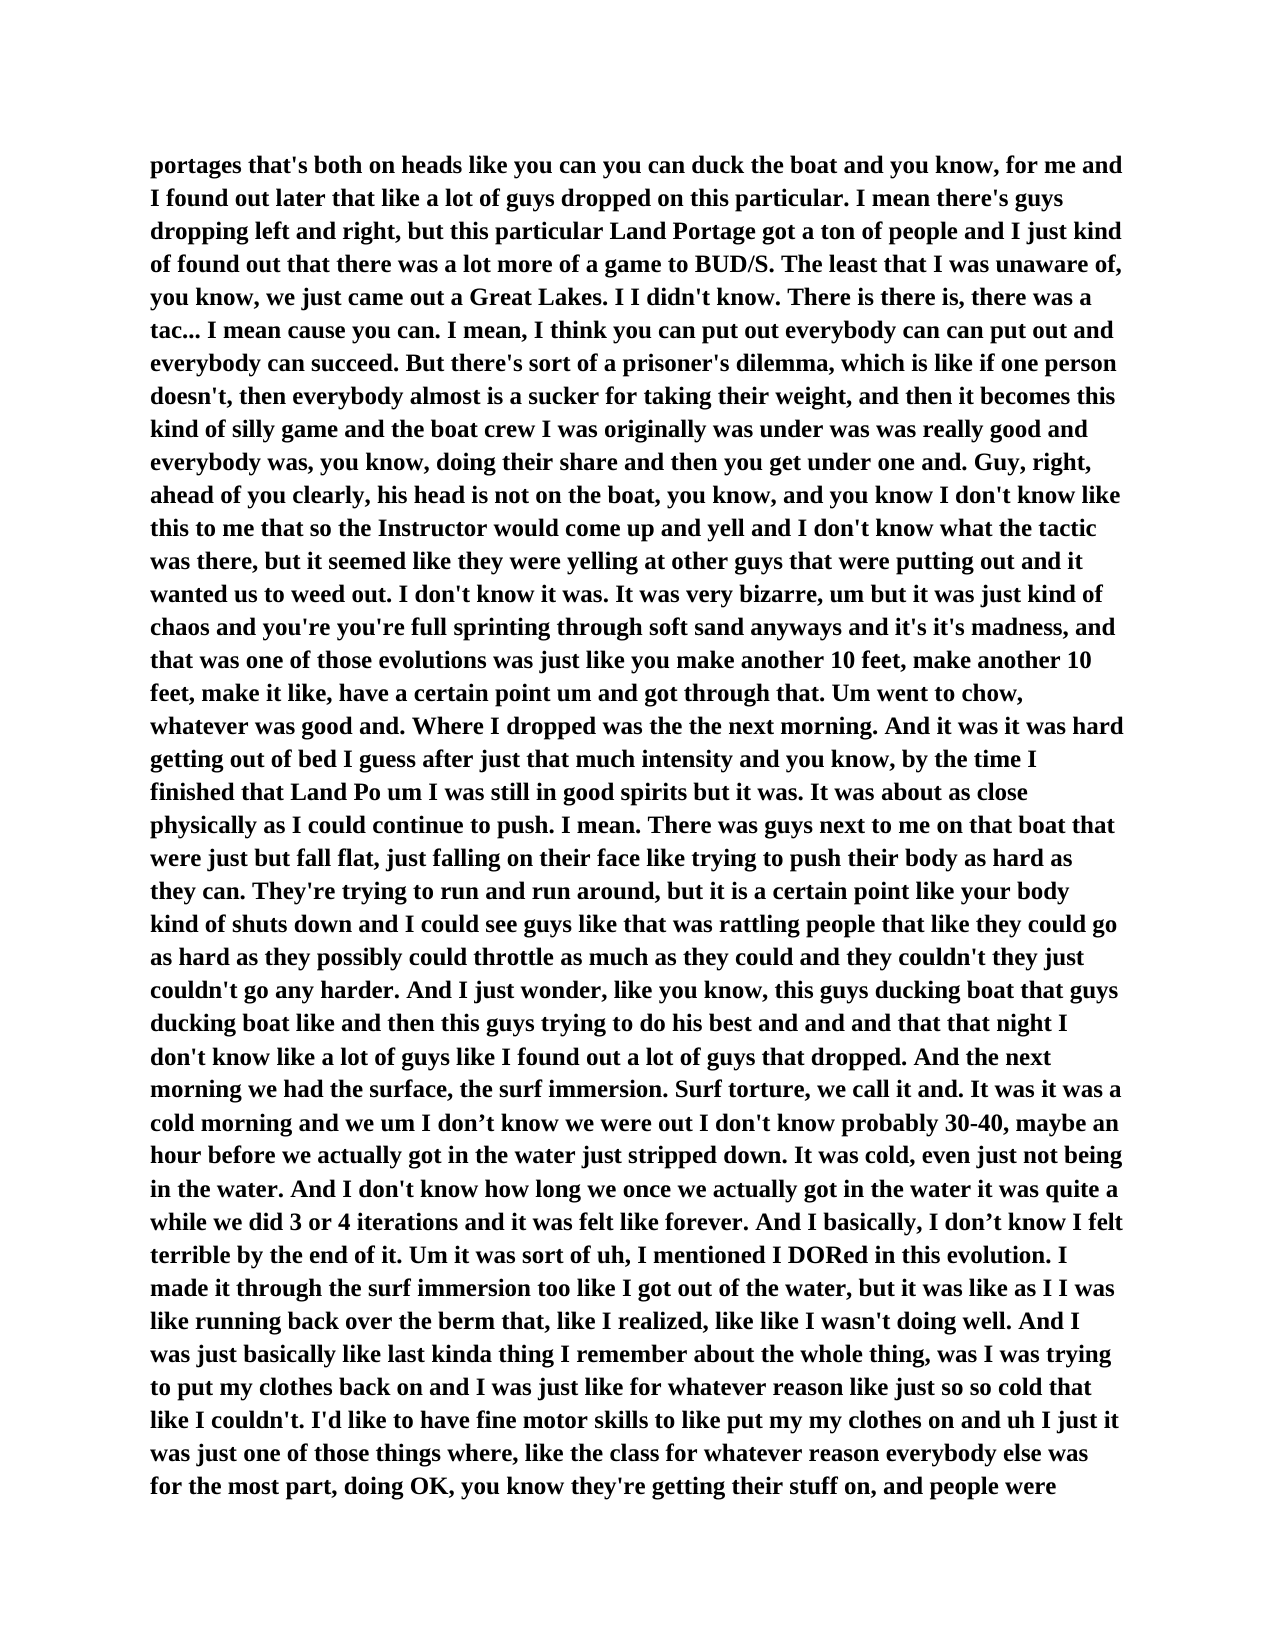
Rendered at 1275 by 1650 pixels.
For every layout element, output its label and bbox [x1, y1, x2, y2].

text [150, 150, 1125, 1499]
